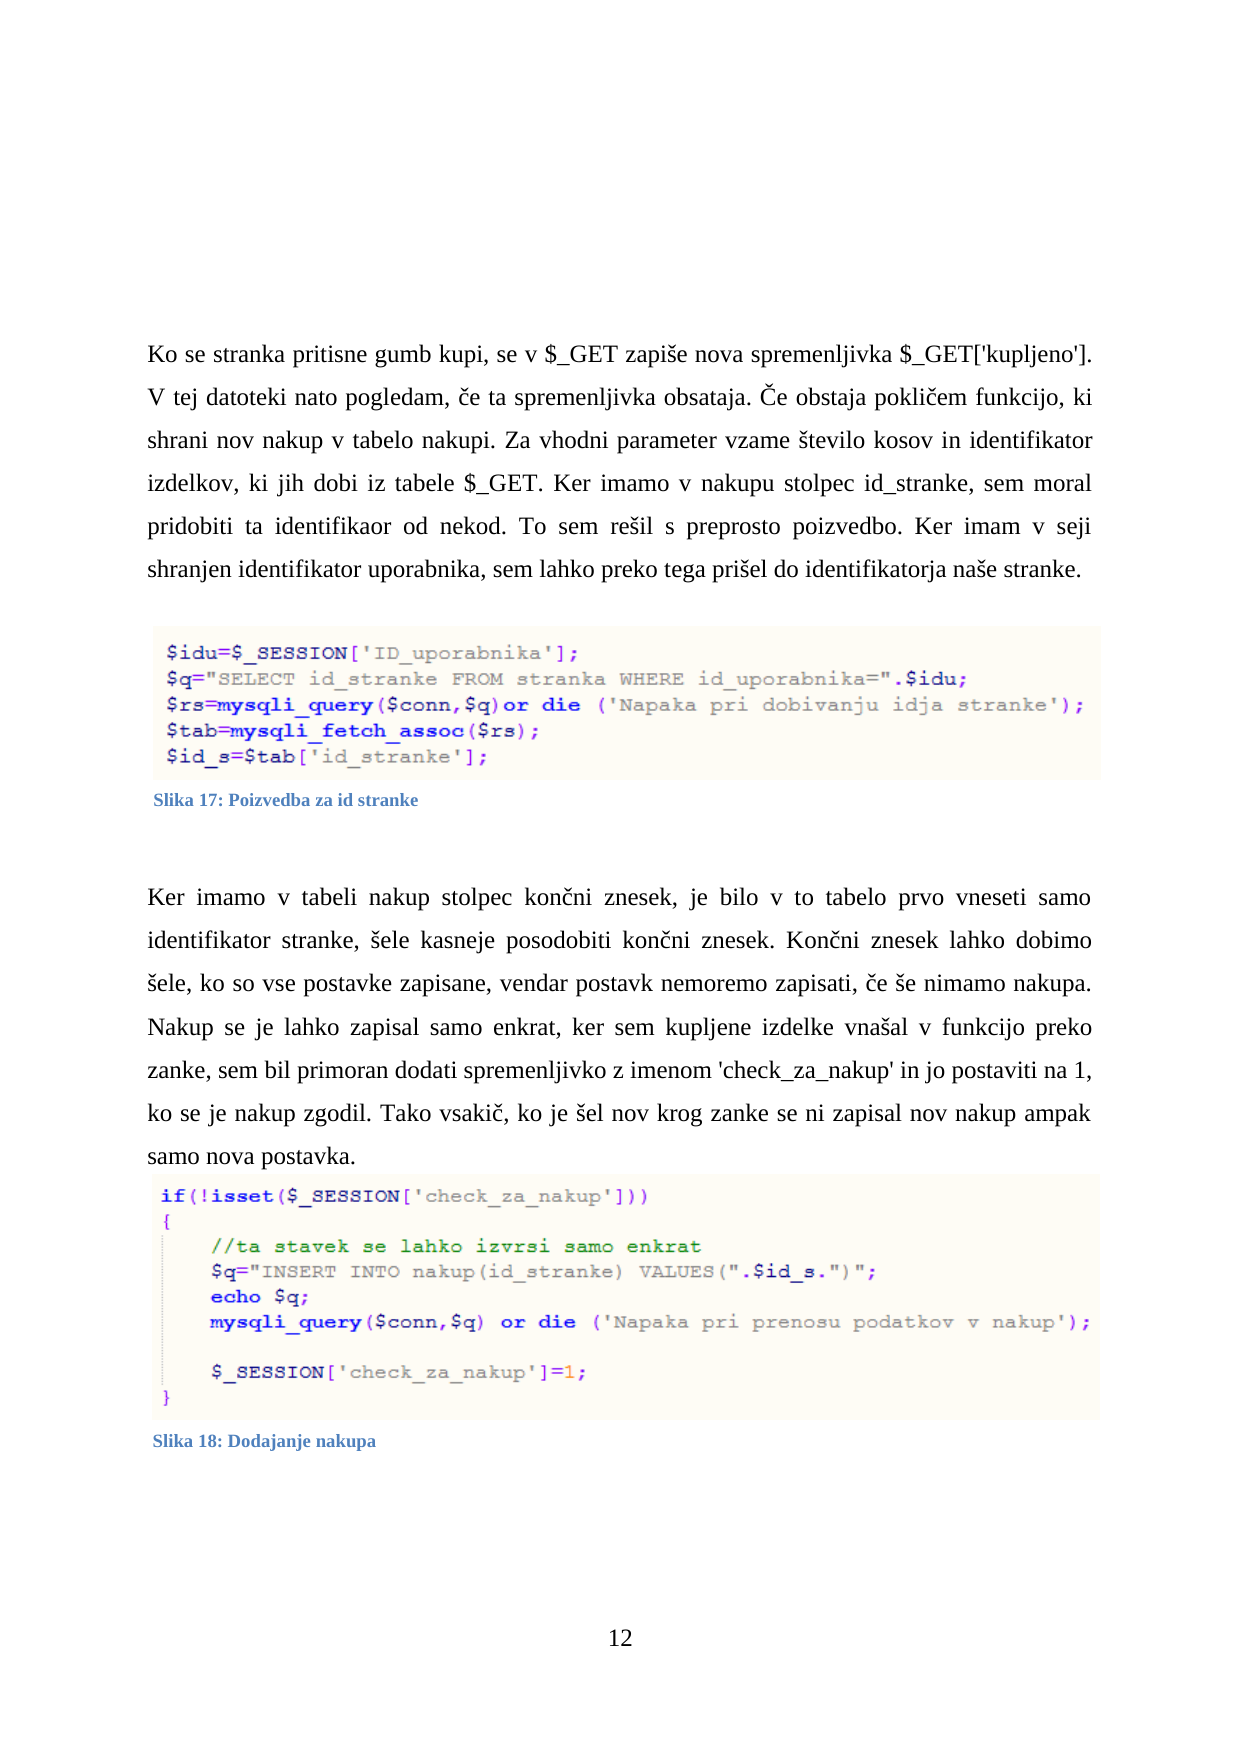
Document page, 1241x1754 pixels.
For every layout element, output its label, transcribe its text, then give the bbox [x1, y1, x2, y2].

text Ko se stranka pritisne gumb kupi, se v $_GET zapiše nova spremenljivka $_GET['kupljeno']. V tej datoteki nato pogledam, če ta spremenljivka obsataja. Če obstaja pokličem funkcijo, ki shrani nov nakup v tabelo nakupi. Za vhodni parameter vzame število kosov in identifikator izdelkov, ki jih dobi iz tabele $_GET. Ker imamo v nakupu stolpec id_stranke, sem moral pridobiti ta identifikaor od nekod. To sem rešil s preprosto poizvedbo. Ker imam v seji shranjen identifikator uporabnika, sem lahko preko tega prišel do identifikatorja naše stranke. [147, 339, 1093, 583]
picture [152, 1174, 1100, 1420]
picture [153, 626, 1101, 780]
